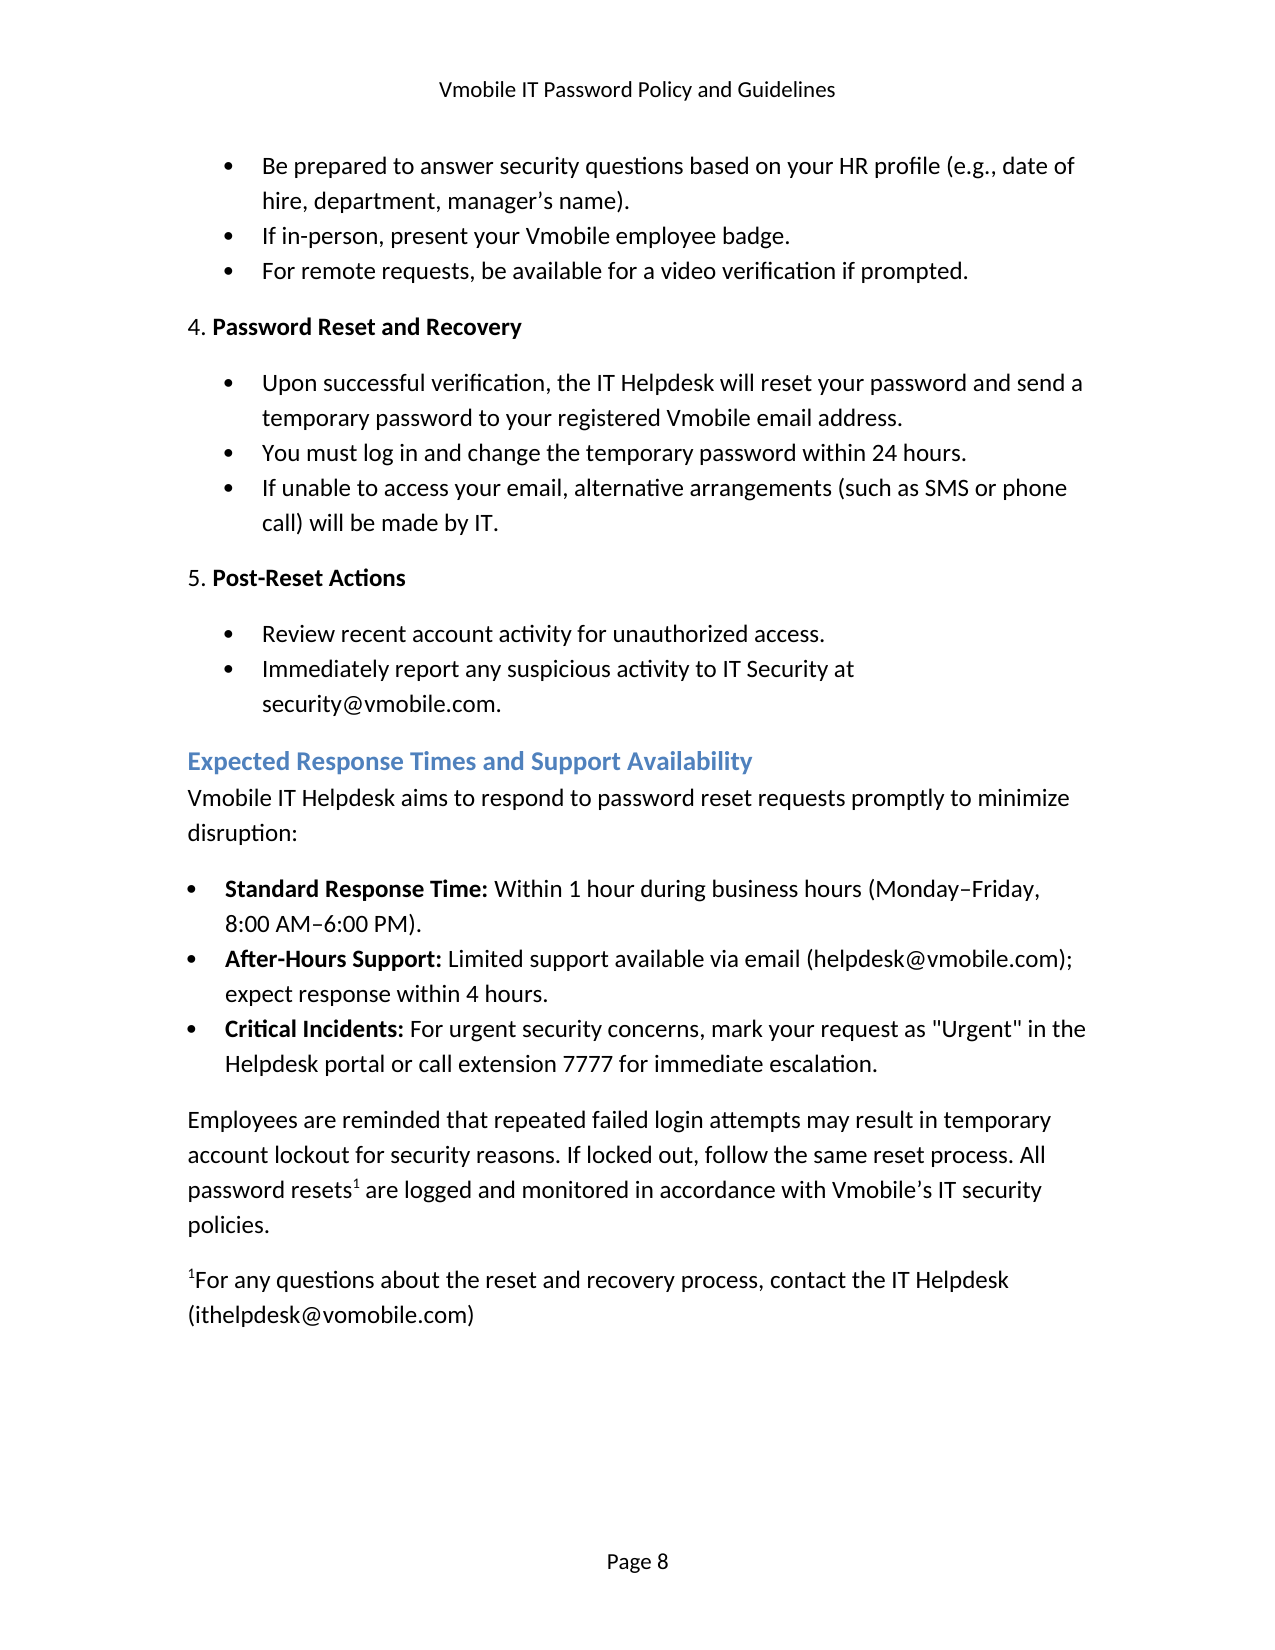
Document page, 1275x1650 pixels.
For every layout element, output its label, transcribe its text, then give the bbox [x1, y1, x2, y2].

list You must log in and change the temporary password within 24 hours. [224, 437, 1087, 467]
list If in-person, present your Vmobile employee badge. [224, 220, 1087, 251]
text 5. Post-Reset Actions [187, 562, 1087, 593]
text 4. Password Reset and Recovery [187, 311, 1087, 341]
list Upon successful verification, the IT Helpdesk will reset your password and send a temporary password to your registered Vmobile email address. [224, 367, 1087, 432]
list Immediately report any suspicious activity to IT Security at security@vmobile.com. [224, 653, 1087, 719]
text Vmobile IT Helpdesk aims to respond to password reset requests promptly to minimize disruption: [187, 782, 1087, 848]
text 1For any questions about the reset and recovery process, contact the IT Helpdesk (ithelpdesk@vomobile.com) [187, 1264, 1087, 1330]
subtitle Expected Response Times and Support Availability [187, 744, 1087, 777]
list For remote requests, be available for a video verification if prompted. [224, 255, 1087, 286]
list Be prepared to answer security questions based on your HR profile (e.g., date of hire, department, manager’s name). [224, 150, 1087, 216]
list Review recent account activity for unauthorized access. [224, 618, 1087, 649]
text Employees are reminded that repeated failed login attempts may result in temporary account lockout for security reasons. If locked out, follow the same reset process. All password resets1 are logged and monitored in accordance with Vmobile’s IT security policies. [187, 1104, 1087, 1239]
list If unable to access your email, alternative arrangements (such as SMS or phone call) will be made by IT. [224, 472, 1087, 537]
list Critical Incidents: For urgent security concerns, mark your request as "Urgent" in the Helpdesk portal or call extension 7777 for immediate escalation. [187, 1013, 1087, 1078]
list After-Hours Support: Limited support available via email (helpdesk@vmobile.com); expect response within 4 hours. [187, 943, 1087, 1008]
list Standard Response Time: Within 1 hour during business hours (Monday–Friday, 8:00 AM–6:00 PM). [187, 873, 1087, 938]
